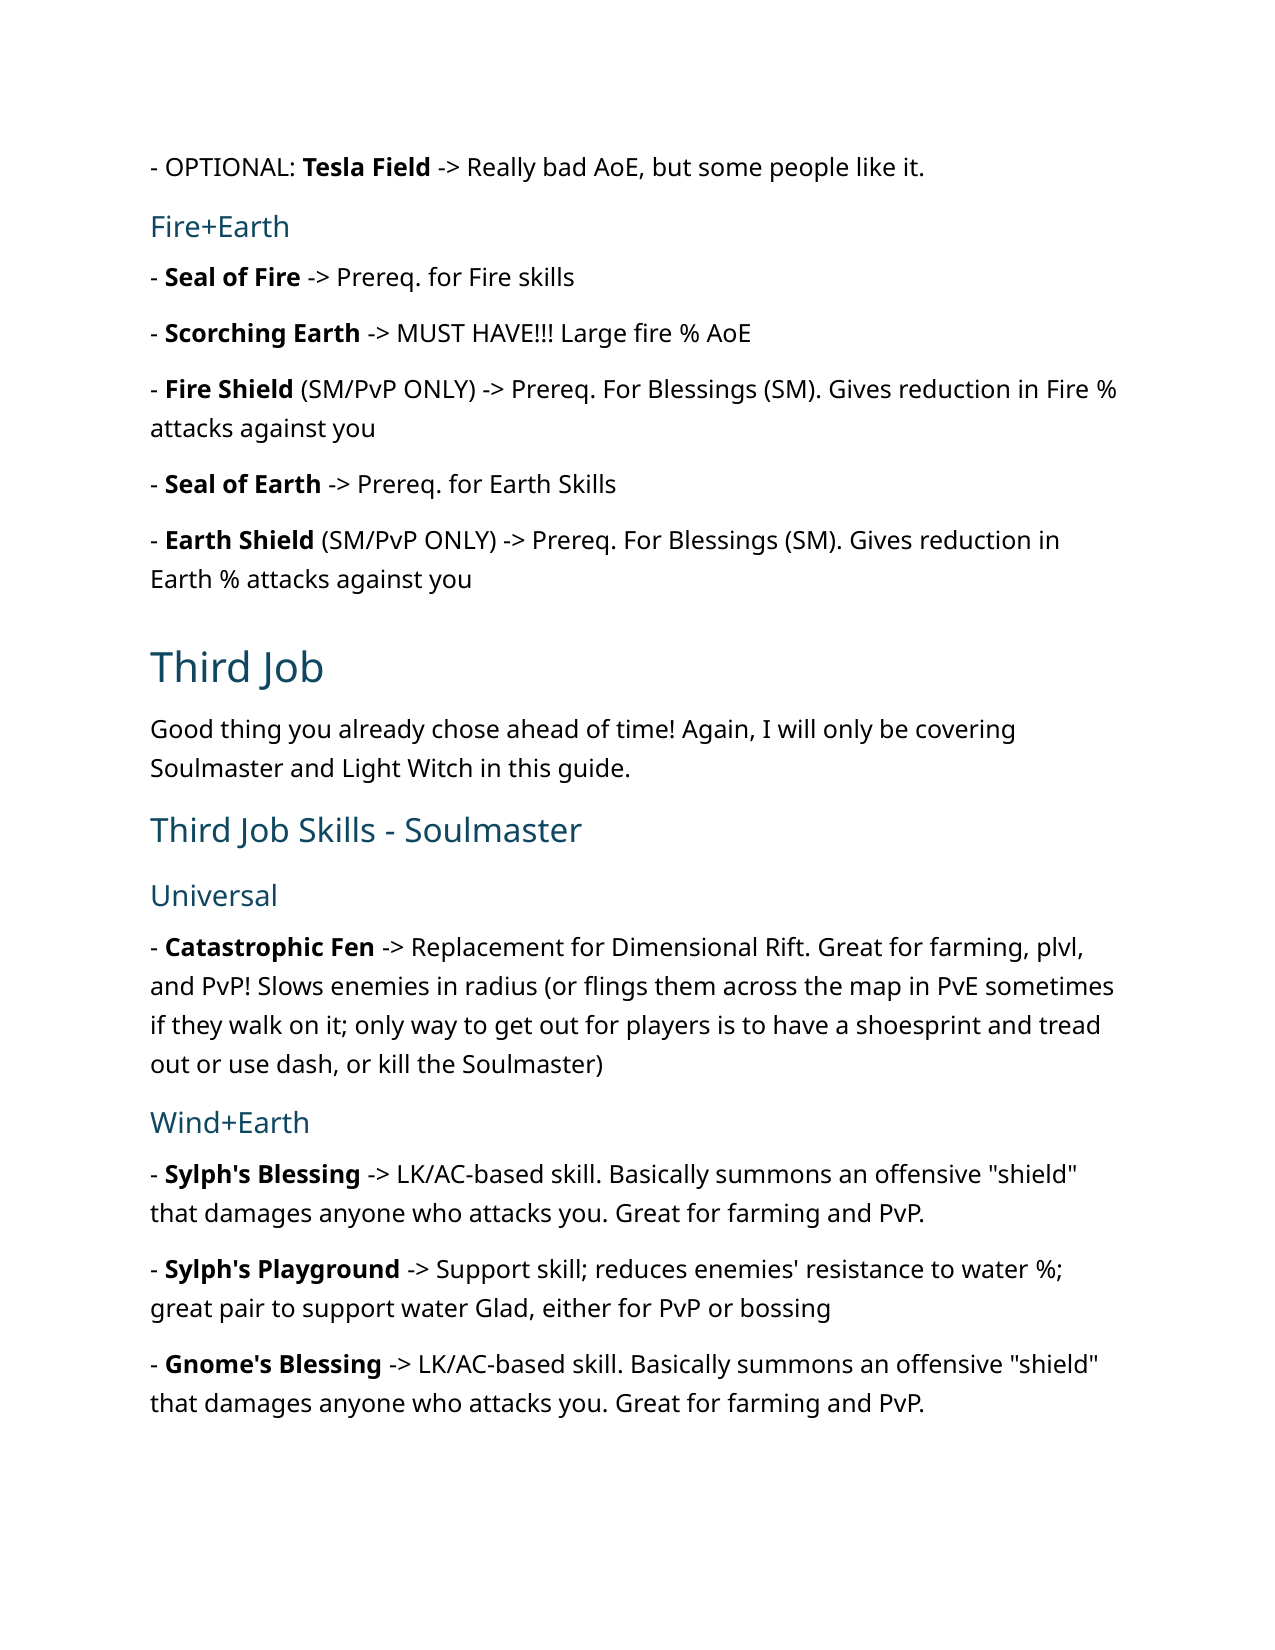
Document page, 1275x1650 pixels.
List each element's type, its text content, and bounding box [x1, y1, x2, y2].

text - Catastrophic Fen -> Replacement for Dimensional Rift. Great for farming, plvl, and PvP! Slows enemies in radius (or flings them across the map in PvE sometimes if they walk on it; only way to get out for players is to have a shoesprint and tread out or use dash, or kill the Soulmaster) [150, 929, 1125, 1081]
subtitle Universal [150, 876, 1125, 915]
text - Fire Shield (SM/PvP ONLY) -> Prereq. For Blessings (SM). Gives reduction in Fire % attacks against you [150, 371, 1125, 445]
text - Earth Shield (SM/PvP ONLY) -> Prereq. For Blessings (SM). Gives reduction in Earth % attacks against you [150, 522, 1125, 596]
text - OPTIONAL: Tesla Field -> Really bad AoE, but some people like it. [150, 150, 1125, 184]
text - Scorching Earth -> MUST HAVE!!! Large fire % AoE [150, 316, 1125, 350]
subtitle Wind+Earth [150, 1103, 1125, 1142]
subtitle Third Job Skills - Soulmaster [150, 807, 1125, 852]
subtitle Third Job [150, 638, 1125, 695]
subtitle Fire+Earth [150, 206, 1125, 246]
text - Sylph's Playground -> Support skill; reduces enemies' resistance to water %; great pair to support water Glad, either for PvP or bossing [150, 1252, 1125, 1325]
text - Seal of Earth -> Prereq. for Earth Skills [150, 466, 1125, 501]
text - Sylph's Blessing -> LK/AC-based skill. Basically summons an offensive "shield" that damages anyone who attacks you. Great for farming and PvP. [150, 1157, 1125, 1230]
text Good thing you already chose ahead of time! Again, I will only be covering Soulmaster and Light Witch in this guide. [150, 712, 1125, 785]
text - Gnome's Blessing -> LK/AC-based skill. Basically summons an offensive "shield" that damages anyone who attacks you. Great for farming and PvP. [150, 1347, 1125, 1420]
text - Seal of Fire -> Prereq. for Fire skills [150, 260, 1125, 294]
